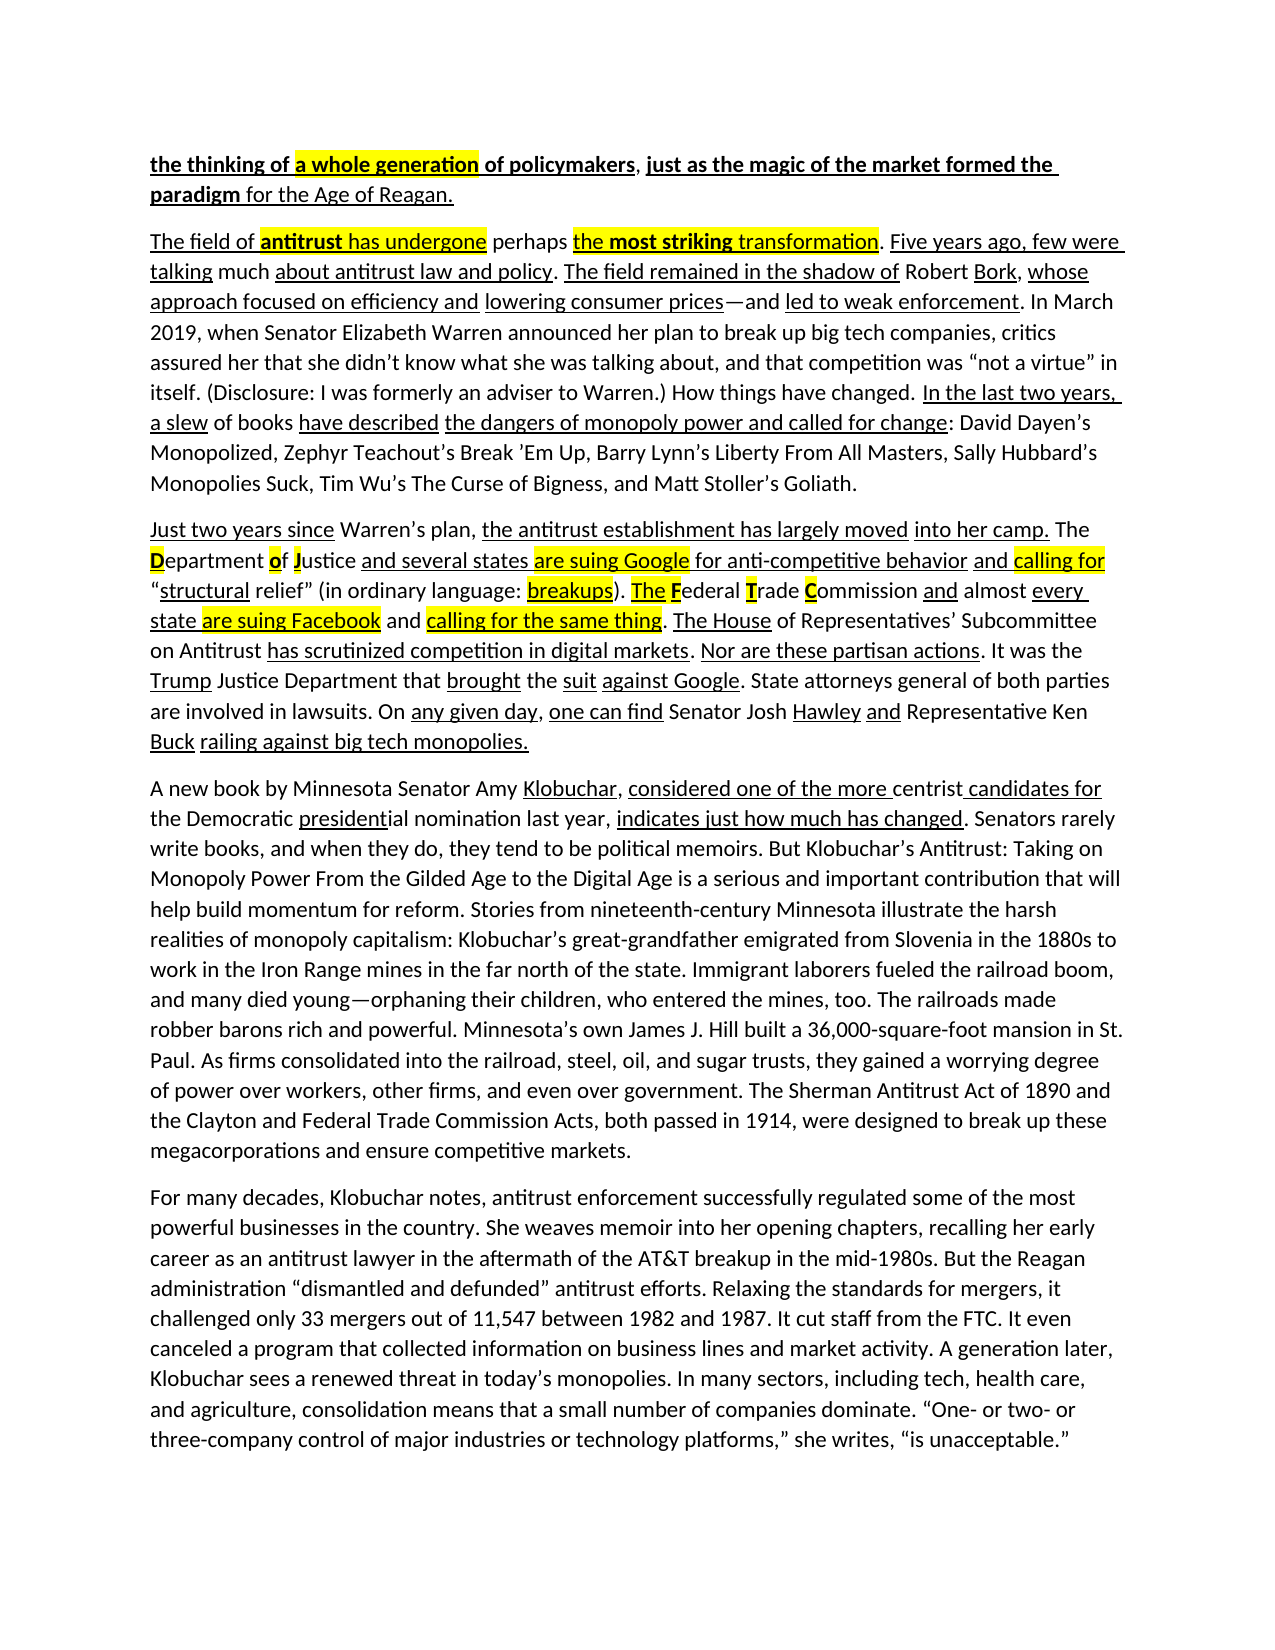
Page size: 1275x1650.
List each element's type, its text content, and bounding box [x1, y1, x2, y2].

text Just two years since Warren’s plan, the antitrust establishment has largely moved into her camp. The Department of Justice and several states are suing Google for anti-competitive behavior and calling for “structural relief” (in ordinary language: breakups). The Federal Trade Commission and almost every state are suing Facebook and calling for the same thing. The House of Representatives’ Subcommittee on Antitrust has scrutinized competition in digital markets. Nor are these partisan actions. It was the Trump Justice Department that brought the suit against Google. State attorneys general of both parties are involved in lawsuits. On any given day, one can find Senator Josh Hawley and Representative Ken Buck railing against big tech monopolies. [150, 516, 1125, 755]
text For many decades, Klobuchar notes, antitrust enforcement successfully regulated some of the most powerful businesses in the country. She weaves memoir into her opening chapters, recalling her early career as an antitrust lawyer in the aftermath of the AT&T breakup in the mid-1980s. But the Reagan administration “dismantled and defunded” antitrust efforts. Relaxing the standards for mergers, it challenged only 33 mergers out of 11,547 between 1982 and 1987. It cut staff from the FTC. It even canceled a program that collected information on business lines and market activity. A generation later, Klobuchar sees a renewed threat in today’s monopolies. In many sectors, including tech, health care, and agriculture, consolidation means that a small number of companies dominate. “One- or two- or three-company control of major industries or technology platforms,” she writes, “is unacceptable.” [150, 1183, 1125, 1453]
text The field of antitrust has undergone perhaps the most striking transformation. Five years ago, few were talking much about antitrust law and policy. The field remained in the shadow of Robert Bork, whose approach focused on efficiency and lowering consumer prices—and led to weak enforcement. In March 2019, when Senator Elizabeth Warren announced her plan to break up big tech companies, critics assured her that she didn’t know what she was talking about, and that competition was “not a virtue” in itself. (Disclosure: I was formerly an adviser to Warren.) How things have changed. In the last two years, a slew of books have described the dangers of monopoly power and called for change: David Dayen’s Monopolized, Zephyr Teachout’s Break ’Em Up, Barry Lynn’s Liberty From All Masters, Sally Hubbard’s Monopolies Suck, Tim Wu’s The Curse of Bigness, and Matt Stoller’s Goliath. [150, 227, 1125, 497]
text A new book by Minnesota Senator Amy Klobuchar, considered one of the more centrist candidates for the Democratic presidential nomination last year, indicates just how much has changed. Senators rarely write books, and when they do, they tend to be political memoirs. But Klobuchar’s Antitrust: Taking on Monopoly Power From the Gilded Age to the Digital Age is a serious and important contribution that will help build momentum for reform. Stories from nineteenth-century Minnesota illustrate the harsh realities of monopoly capitalism: Klobuchar’s great-grandfather emigrated from Slovenia in the 1880s to work in the Iron Range mines in the far north of the state. Immigrant laborers fueled the railroad boom, and many died young—orphaning their children, who entered the mines, too. The railroads made robber barons rich and powerful. Minnesota’s own James J. Hill built a 36,000-square-foot mansion in St. Paul. As firms consolidated into the railroad, steel, oil, and sugar trusts, they gained a worrying degree of power over workers, other firms, and even over government. The Sherman Antitrust Act of 1890 and the Clayton and Federal Trade Commission Acts, both passed in 1914, were designed to break up these megacorporations and ensure competitive markets. [150, 774, 1125, 1164]
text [150, 150, 1125, 208]
